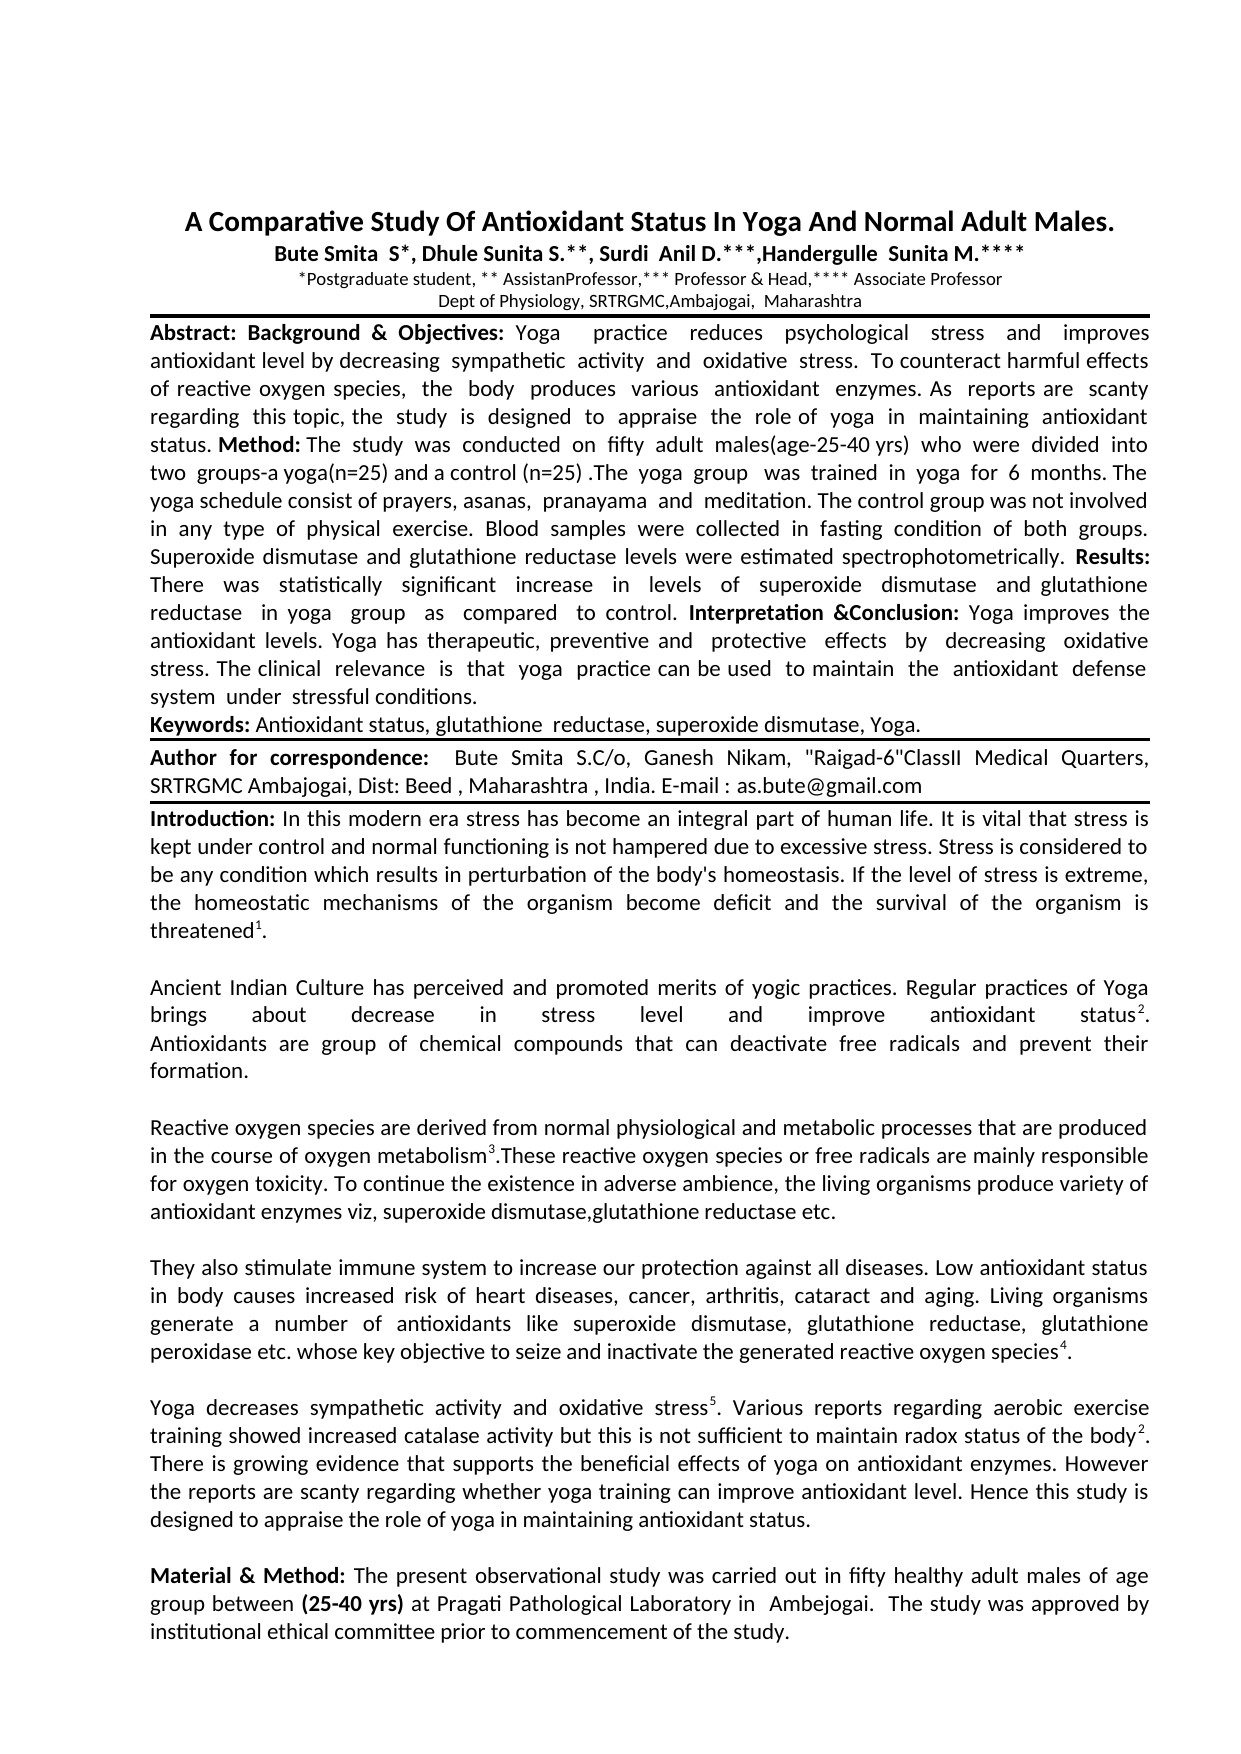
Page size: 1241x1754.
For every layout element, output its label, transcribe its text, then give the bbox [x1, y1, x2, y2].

text Author for correspondence: Bute Smita S.C/o, Ganesh Nikam, "Raigad-6"ClassII Medical Quarters, SRTRGMC Ambajogai, Dist: Beed , Maharashtra , India. E-mail : as.bute@gmail.com [150, 741, 1150, 801]
text Dept of Physiology, SRTRGMC,Ambajogai, Maharashtra [150, 289, 1150, 314]
text They also stimulate immune system to increase our protection against all diseases. Low antioxidant status in body causes increased risk of heart diseases, cancer, arthritis, cataract and aging. Living organisms generate a number of antioxidants like superoxide dismutase, glutathione reductase, glutathione peroxidase etc. whose key objective to seize and inactivate the generated reactive oxygen species4. [150, 1253, 1150, 1365]
text Abstract: Background & Objectives: Yoga practice reduces psychological stress and improves antioxidant level by decreasing sympathetic activity and oxidative stress. To counteract harmful effects of reactive oxygen species, the body produces various antioxidant enzymes. As reports are scanty regarding this topic, the study is designed to appraise the role of yoga in maintaining antioxidant status. Method: The study was conducted on fifty adult males(age-25-40 yrs) who were divided into two groups-a yoga(n=25) and a control (n=25) .The yoga group was trained in yoga for 6 months. The yoga schedule consist of prayers, asanas, pranayama and meditation. The control group was not involved in any type of physical exercise. Blood samples were collected in fasting condition of both groups. Superoxide dismutase and glutathione reductase levels were estimated spectrophotometrically. Results: There was statistically significant increase in levels of superoxide dismutase and glutathione reductase in yoga group as compared to control. Interpretation &Conclusion: Yoga improves the antioxidant levels. Yoga has therapeutic, preventive and protective effects by decreasing oxidative stress. The clinical relevance is that yoga practice can be used to maintain the antioxidant defense system under stressful conditions. [150, 318, 1150, 710]
text Reactive oxygen species are derived from normal physiological and metabolic processes that are produced in the course of oxygen metabolism3.These reactive oxygen species or free radicals are mainly responsible for oxygen toxicity. To continue the existence in adverse ambience, the living organisms produce variety of antioxidant enzymes viz, superoxide dismutase,glutathione reductase etc. [150, 1113, 1150, 1225]
text Bute Smita S*, Dhule Sunita S.**, Surdi Anil D.***,Handergulle Sunita M.**** [150, 239, 1150, 267]
text Material & Method: The present observational study was carried out in fifty healthy adult males of age group between (25-40 yrs) at Pragati Pathological Laboratory in Ambejogai. The study was approved by institutional ethical committee prior to commencement of the study. [150, 1561, 1150, 1645]
text Ancient Indian Culture has perceived and promoted merits of yogic practices. Regular practices of Yoga brings about decrease in stress level and improve antioxidant status2. Antioxidants are group of chemical compounds that can deactivate free radicals and prevent their formation. [150, 973, 1150, 1085]
text Introduction: In this modern era stress has become an integral part of human life. It is vital that stress is kept under control and normal functioning is not hampered due to excessive stress. Stress is considered to be any condition which results in perturbation of the body's homeostasis. If the level of stress is extreme, the homeostatic mechanisms of the organism become deficit and the survival of the organism is threatened1. [150, 804, 1150, 944]
text *Postgraduate student, ** AssistanProfessor,*** Professor & Head,**** Associate Professor [150, 267, 1150, 289]
text Yoga decreases sympathetic activity and oxidative stress5. Various reports regarding aerobic exercise training showed increased catalase activity but this is not sufficient to maintain radox status of the body2. There is growing evidence that supports the beneficial effects of yoga on antioxidant enzymes. However the reports are scanty regarding whether yoga training can improve antioxidant level. Hence this study is designed to appraise the role of yoga in maintaining antioxidant status. [150, 1393, 1150, 1533]
text A Comparative Study Of Antioxidant Status In Yoga And Normal Adult Males. [150, 203, 1150, 239]
text Keywords: Antioxidant status, glutathione reductase, superoxide dismutase, Yoga. [150, 710, 1150, 738]
